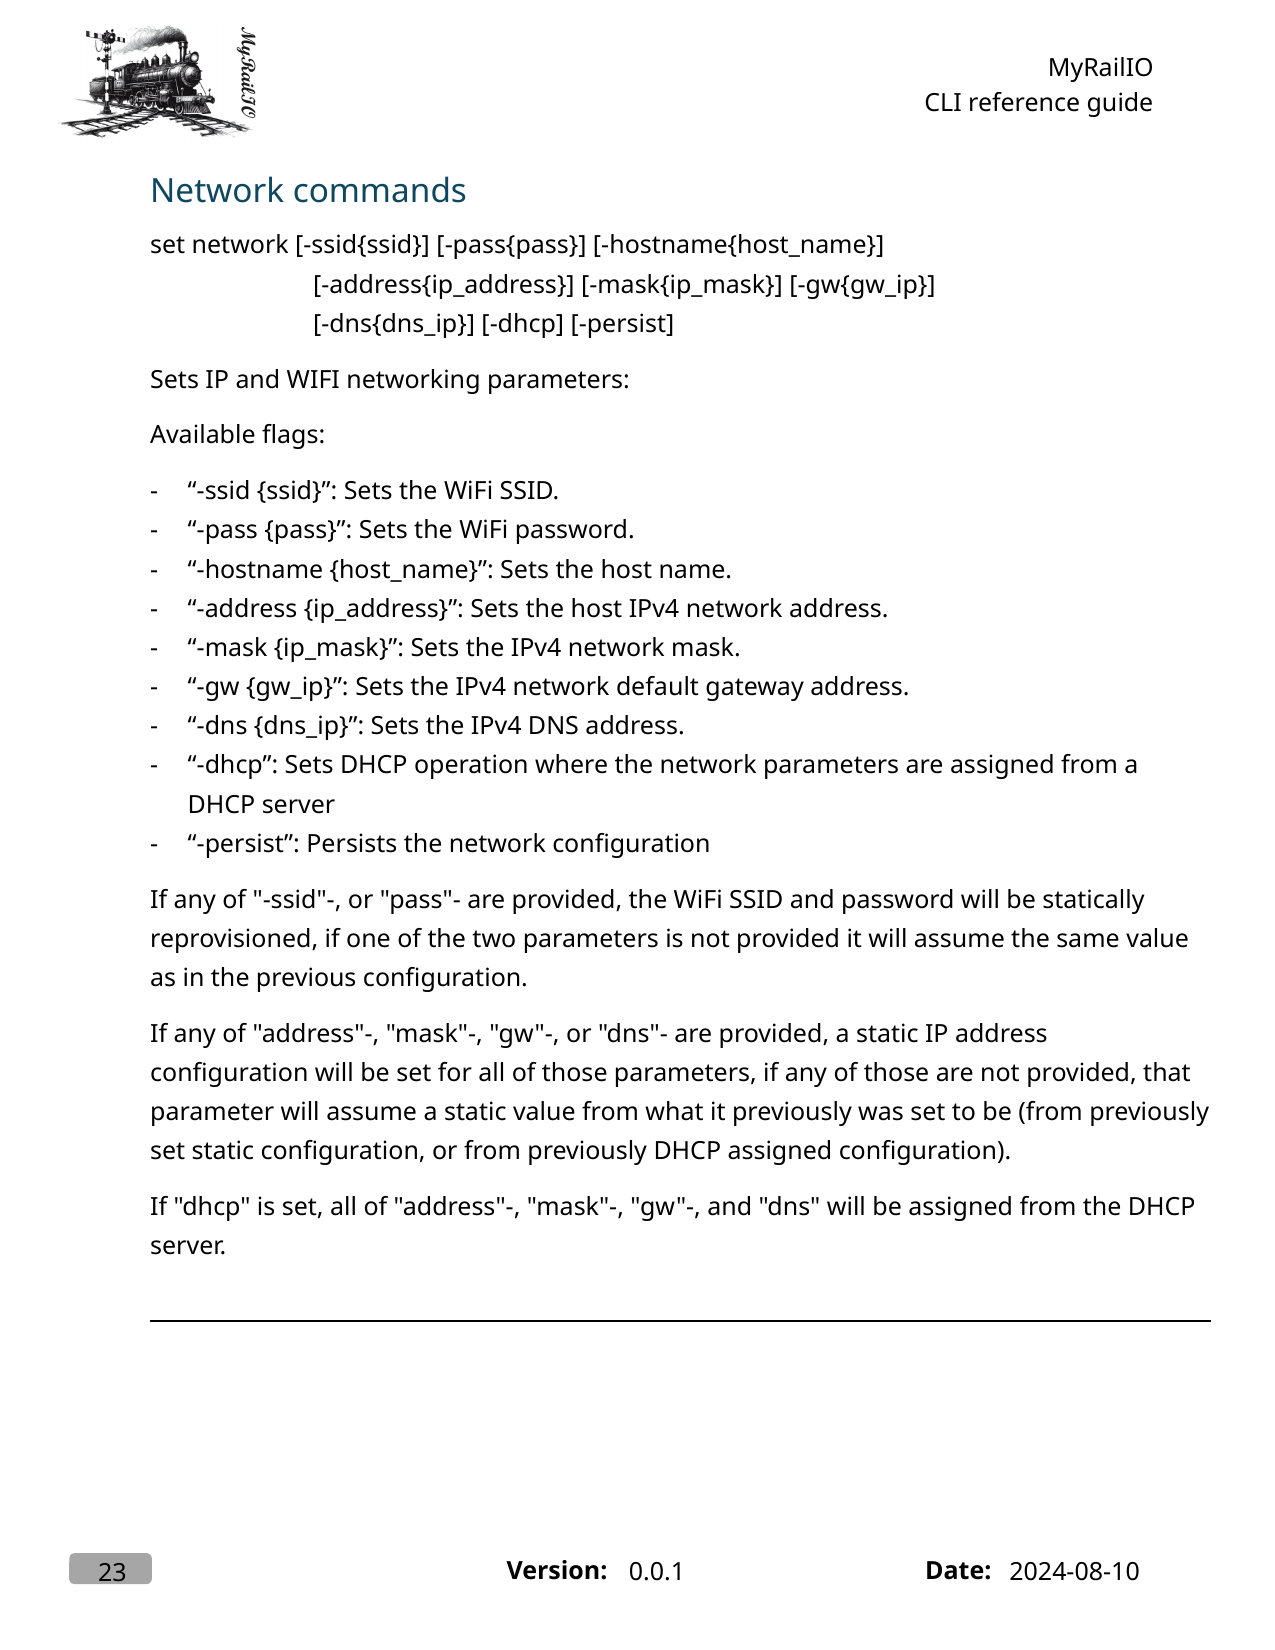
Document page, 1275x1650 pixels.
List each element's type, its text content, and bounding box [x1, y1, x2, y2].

picture [48, 20, 267, 145]
text Available flags: [150, 417, 1211, 451]
text Sets IP and WIFI networking parameters: [150, 361, 1211, 395]
text set network [-ssid{ssid}] [-pass{pass}] [-hostname{host_name}] [-address{ip_address}] [-mask{ip_mask}] [-gw{gw_ip}] [-dns{dns_ip}] [-dhcp] [-persist] [150, 227, 1211, 339]
list “-pass {pass}”: Sets the WiFi password. [150, 512, 1211, 546]
subtitle Network commands [150, 167, 1211, 212]
text If any of "-ssid"-, or "pass"- are provided, the WiFi SSID and password will be statically reprovisioned, if one of the two parameters is not provided it will assume the same value as in the previous configuration. [150, 881, 1211, 994]
list “-address {ip_address}”: Sets the host IPv4 network address. [150, 591, 1211, 624]
list “-dns {dns_ip}”: Sets the IPv4 DNS address. [150, 708, 1211, 742]
list “-ssid {ssid}”: Sets the WiFi SSID. [150, 473, 1211, 507]
list “-hostname {host_name}”: Sets the host name. [150, 551, 1211, 585]
list “-gw {gw_ip}”: Sets the IPv4 network default gateway address. [150, 669, 1211, 703]
text If any of "address"-, "mask"-, "gw"-, or "dns"- are provided, a static IP address configuration will be set for all of those parameters, if any of those are not provided, that parameter will assume a static value from what it previously was set to be (from previously set static configuration, or from previously DHCP assigned configuration). [150, 1016, 1211, 1167]
list “-mask {ip_mask}”: Sets the IPv4 network mask. [150, 630, 1211, 664]
list “-persist”: Persists the network configuration [150, 826, 1211, 859]
text If "dhcp" is set, all of "address"-, "mask"-, "gw"-, and "dns" will be assigned from the DHCP server. [150, 1189, 1211, 1262]
list “-dhcp”: Sets DHCP operation where the network parameters are assigned from a DHCP server [150, 747, 1211, 820]
